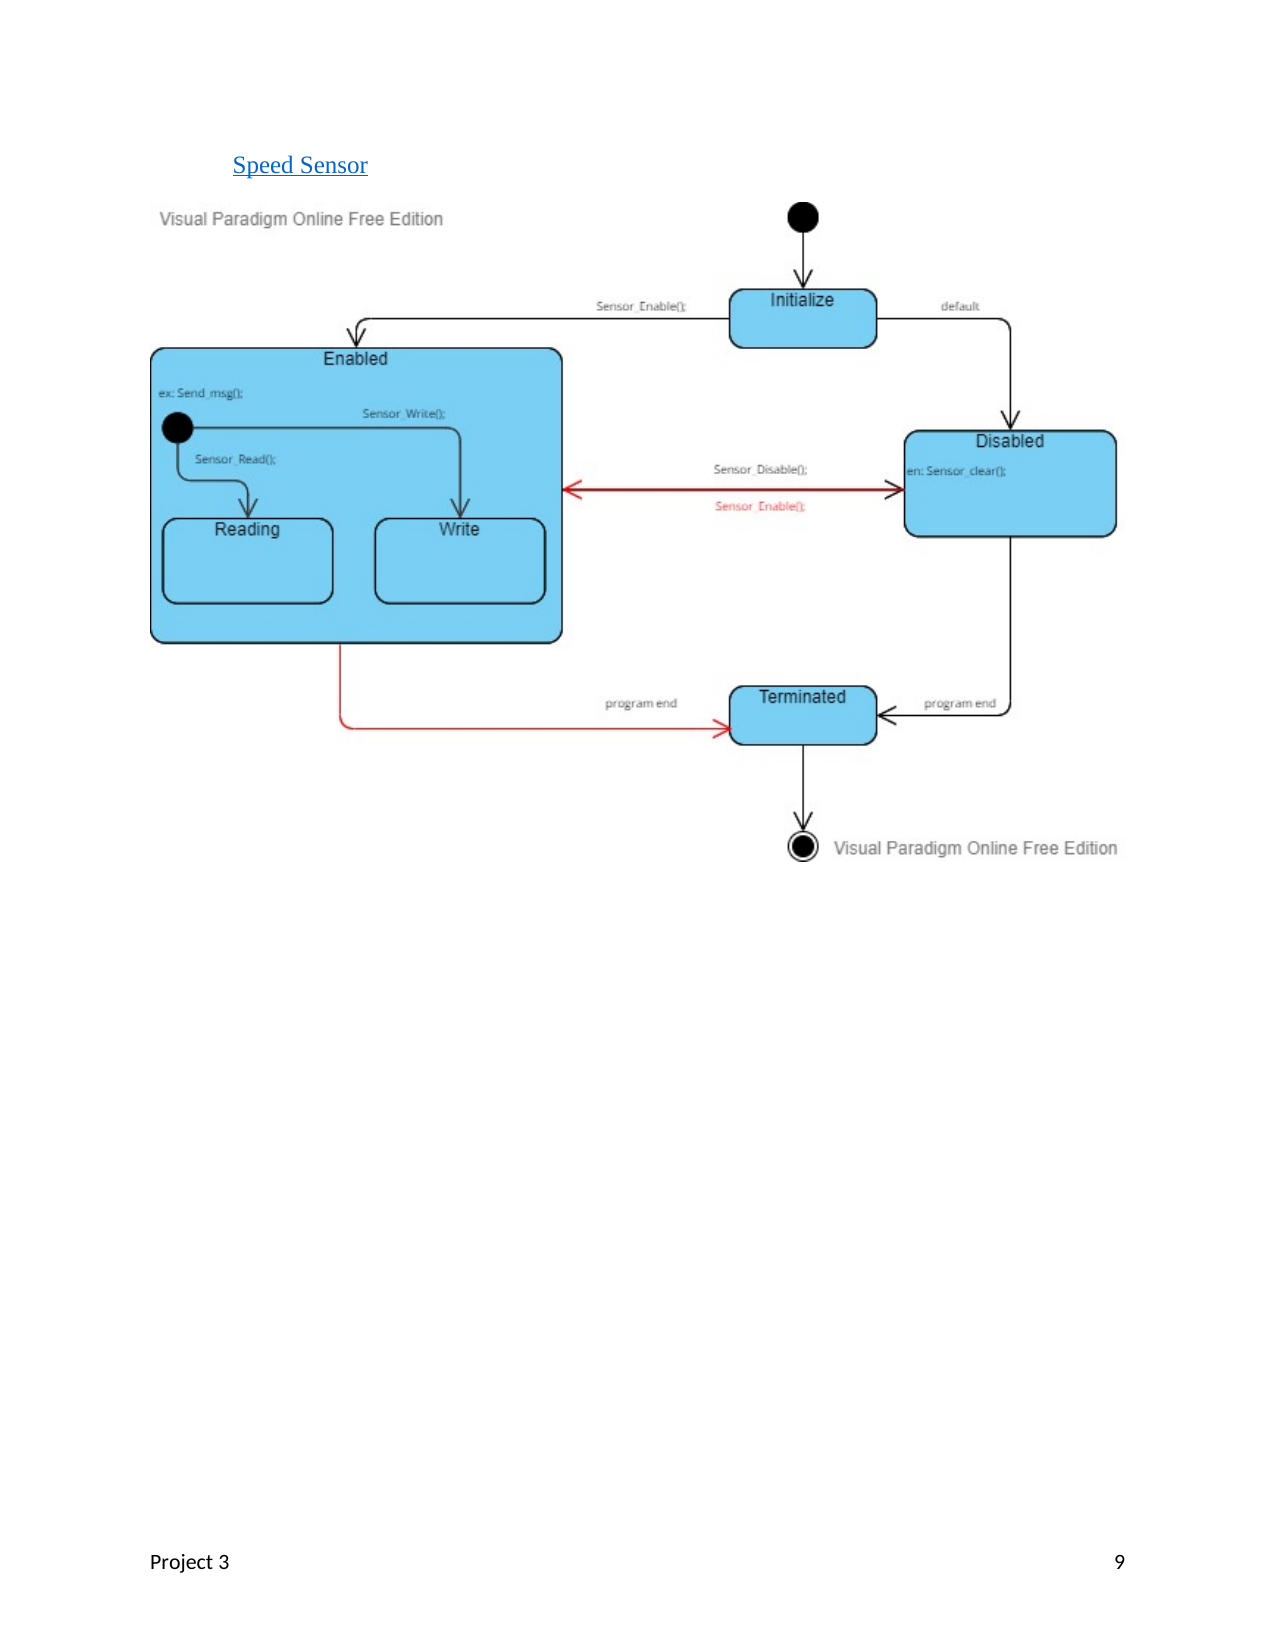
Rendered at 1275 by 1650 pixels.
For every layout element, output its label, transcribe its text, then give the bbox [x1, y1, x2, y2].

list Speed Sensor [232, 150, 1125, 179]
picture [150, 202, 1125, 862]
